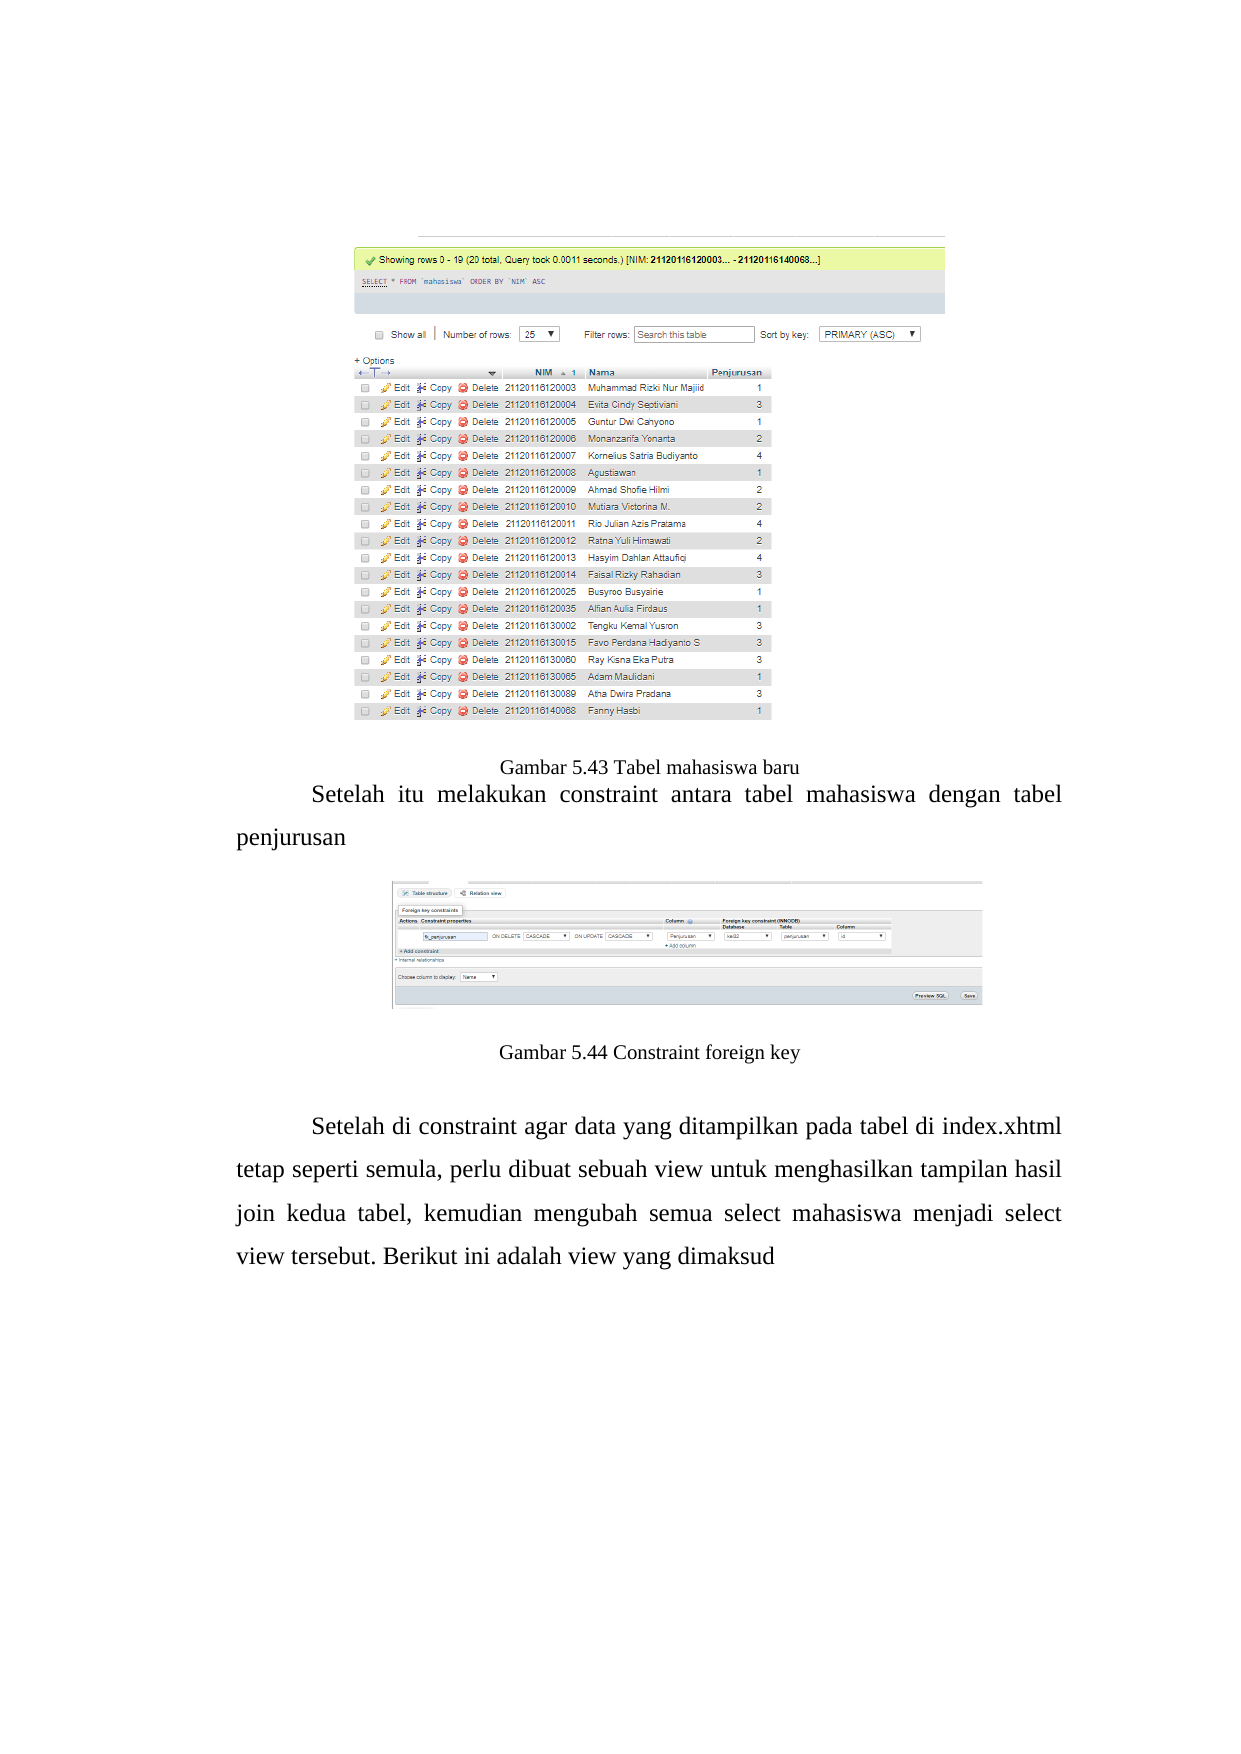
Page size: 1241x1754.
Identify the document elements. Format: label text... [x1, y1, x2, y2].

picture [354, 236, 945, 724]
text Setelah di constraint agar data yang ditampilkan pada tabel di index.xhtml tetap seperti semula, perlu dibuat sebuah view untuk menghasilkan tampilan hasil join kedua tabel, kemudian mengubah semua select mahasiswa menjadi select view tersebut. Berikut ini adalah view yang dimaksud [236, 1111, 1063, 1269]
picture [391, 881, 983, 1009]
text Gambar 5.43 Tabel mahasiswa baru [236, 755, 1063, 779]
text Gambar 5.44 Constraint foreign key [236, 1040, 1063, 1064]
text Setelah itu melakukan constraint antara tabel mahasiswa dengan tabel penjurusan [236, 779, 1063, 851]
